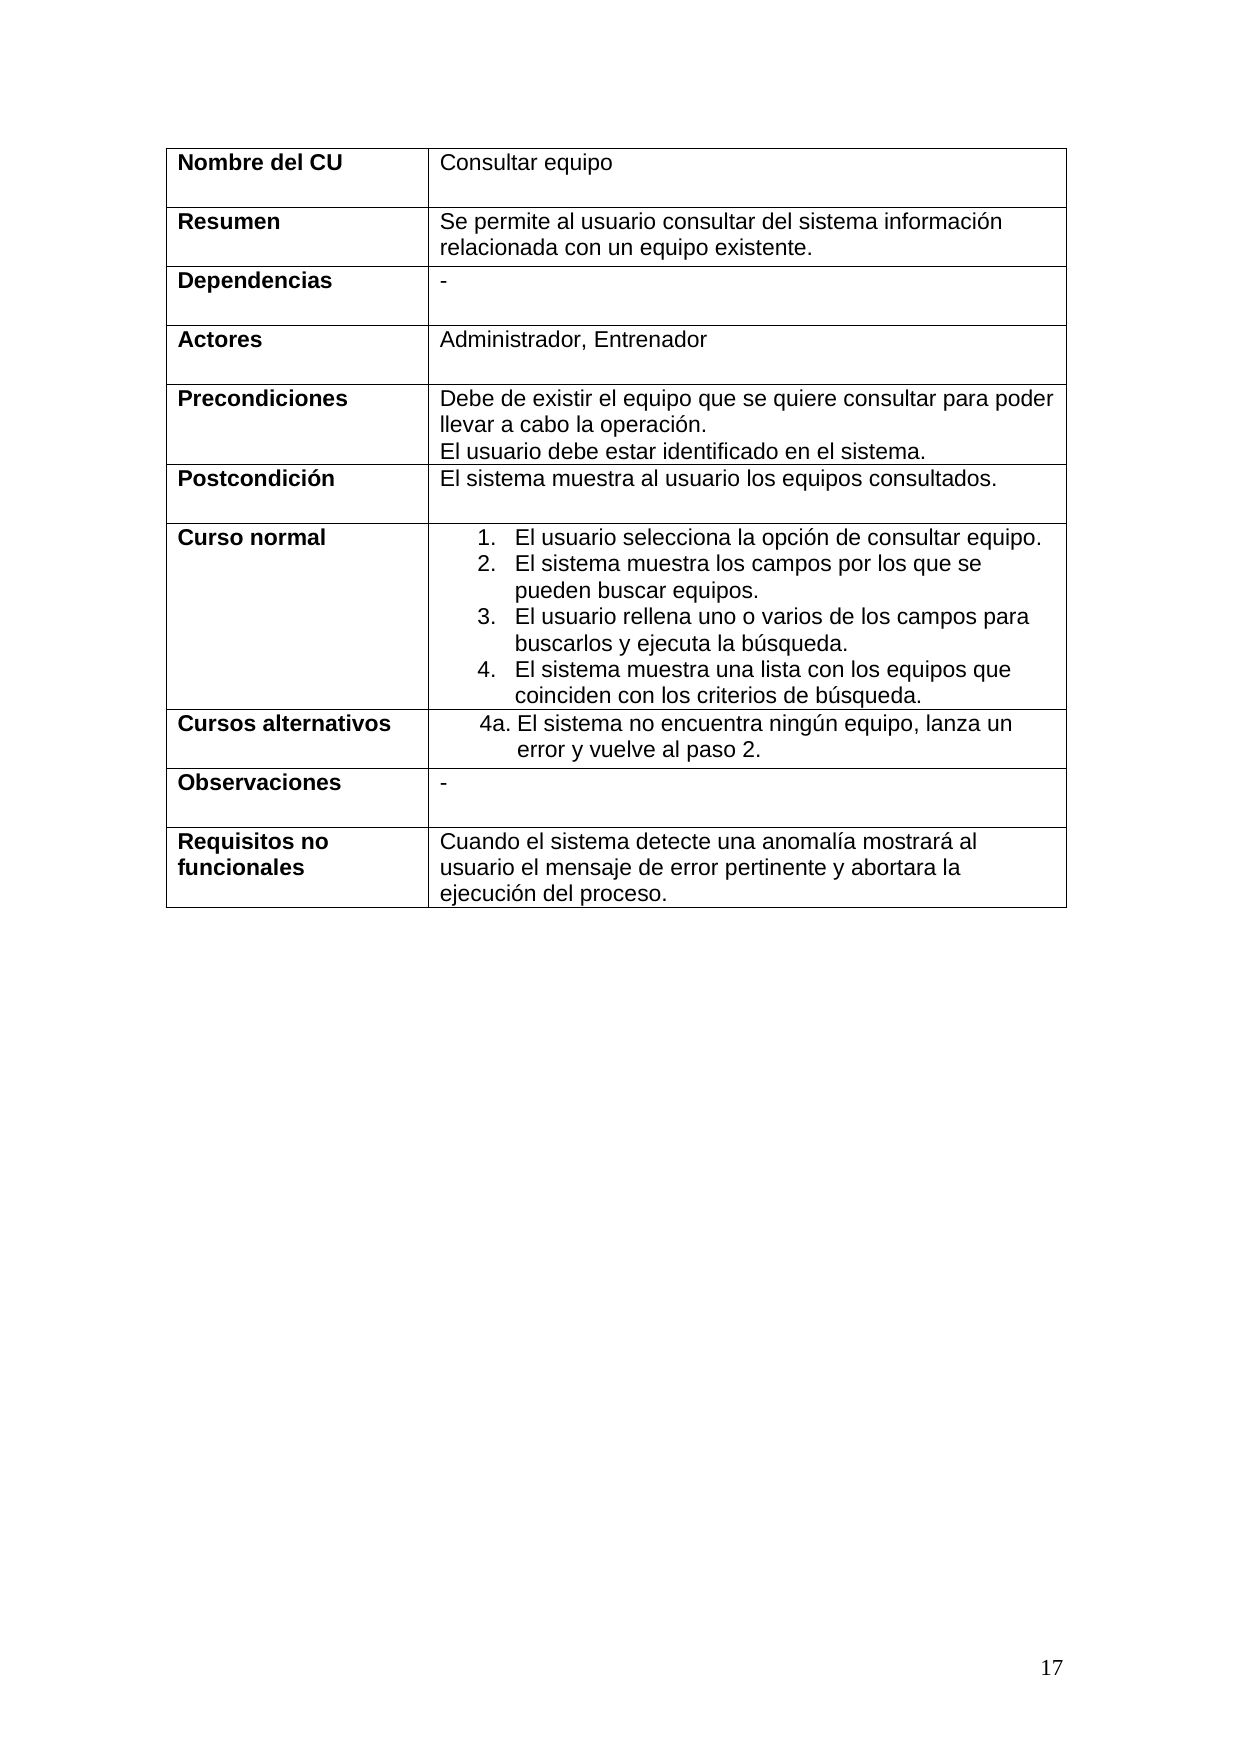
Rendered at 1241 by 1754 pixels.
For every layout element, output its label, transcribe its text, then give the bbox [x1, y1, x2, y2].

table_cell - [429, 769, 1066, 827]
table_cell Resumen [167, 208, 428, 266]
table_cell El sistema muestra al usuario los equipos consultados. [429, 465, 1066, 523]
table_cell El sistema no encuentra ningún equipo, lanza un error y vuelve al paso 2. [429, 710, 1066, 768]
table_cell Cuando el sistema detecte una anomalía mostrará al usuario el mensaje de error pertinente y abortara la ejecución del proceso. [429, 828, 1066, 907]
table_cell Actores [167, 326, 428, 384]
table_cell Cursos alternativos [167, 710, 428, 768]
table_cell Administrador, Entrenador [429, 326, 1066, 384]
table_cell Curso normal [167, 524, 428, 708]
table_cell Postcondición [167, 465, 428, 523]
table_cell Requisitos no funcionales [167, 828, 428, 907]
table_cell - [429, 267, 1066, 325]
table_cell Dependencias [167, 267, 428, 325]
table_cell Debe de existir el equipo que se quiere consultar para poder llevar a cabo la operación. El usuario debe estar identificado en el sistema. [429, 385, 1066, 464]
table_cell Precondiciones [167, 385, 428, 464]
table_cell El usuario selecciona la opción de consultar equipo. El sistema muestra los campos por los que se pueden buscar equipos. El usuario rellena uno o varios de los campos para buscarlos y ejecuta la búsqueda. El sistema muestra una lista con los equipos que coinciden con los criterios de búsqueda. [429, 524, 1066, 708]
table_cell Observaciones [167, 769, 428, 827]
table_header Consultar equipo [429, 149, 1066, 207]
table_header Nombre del CU [167, 149, 428, 207]
table_cell Se permite al usuario consultar del sistema información relacionada con un equipo existente. [429, 208, 1066, 266]
